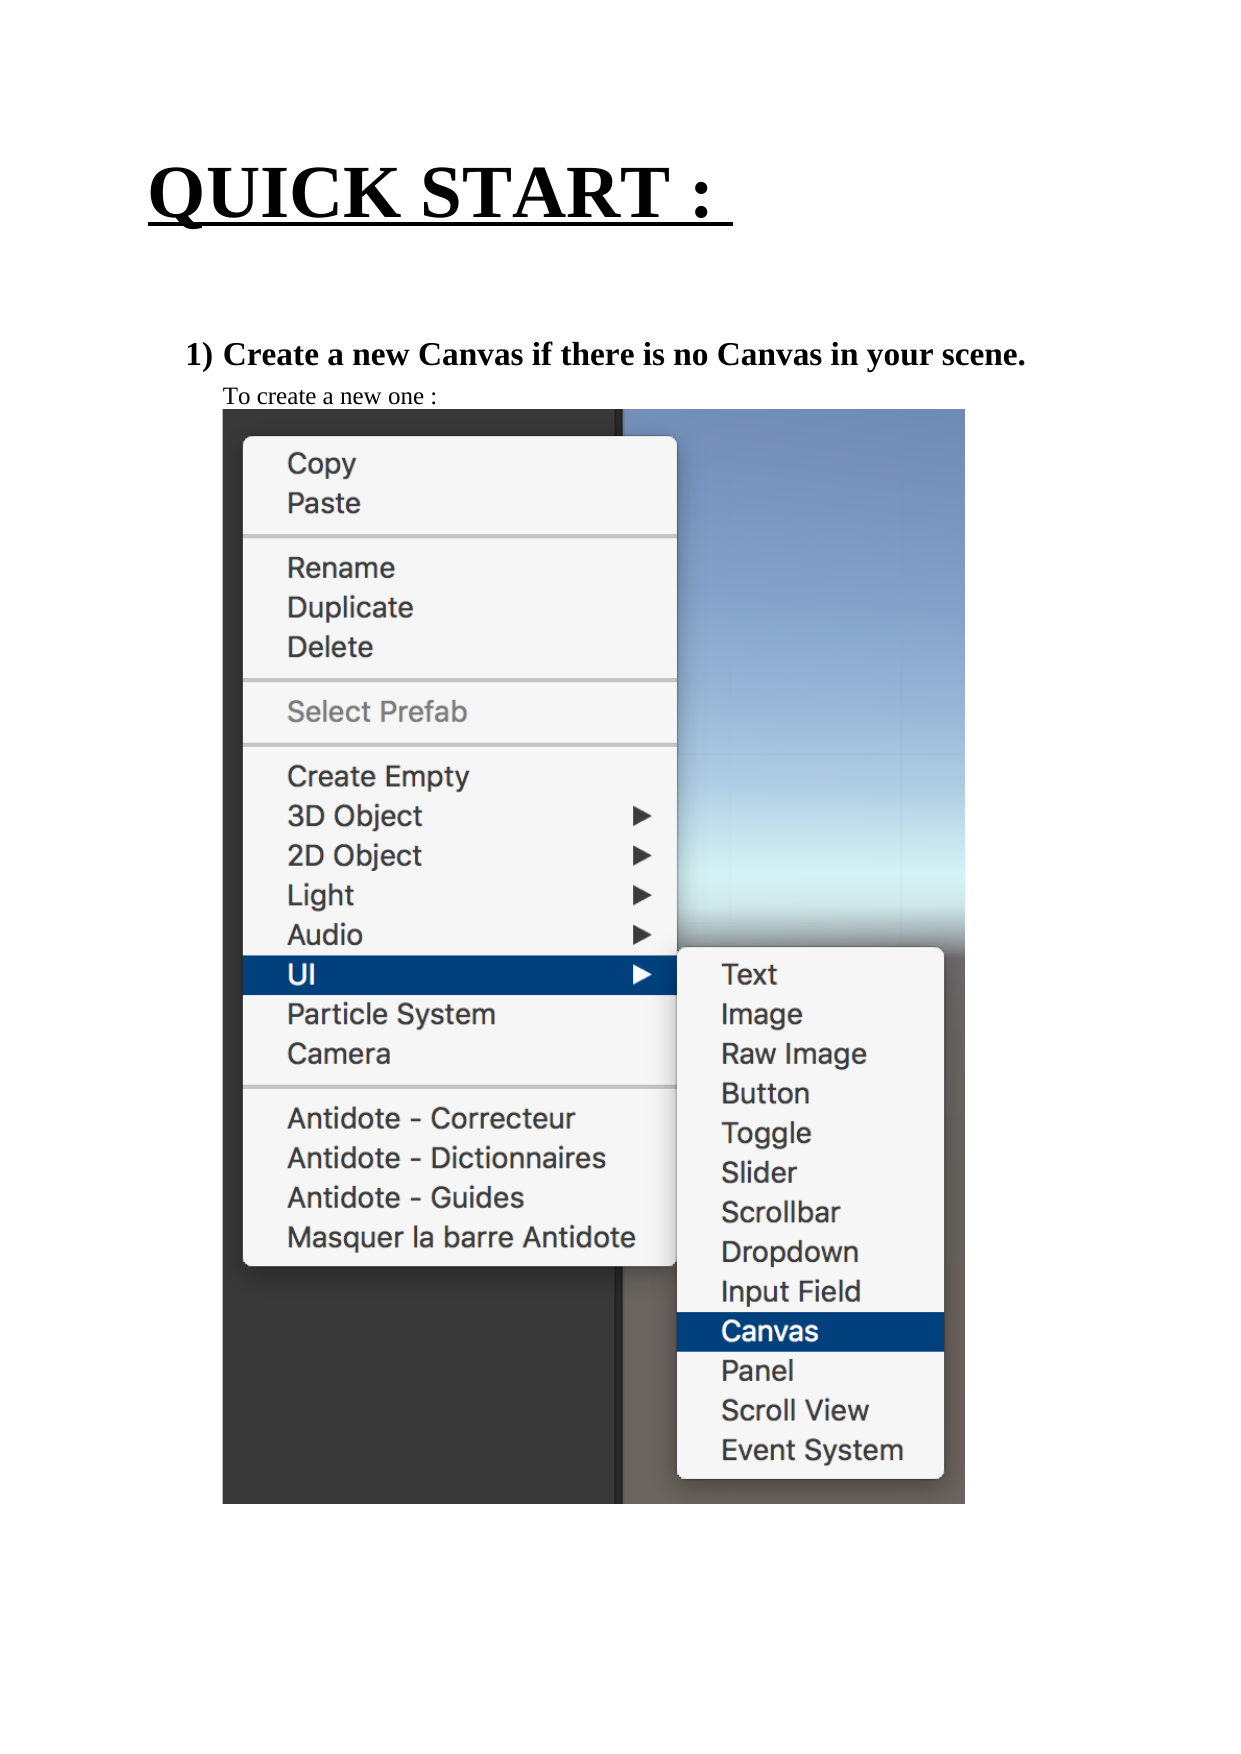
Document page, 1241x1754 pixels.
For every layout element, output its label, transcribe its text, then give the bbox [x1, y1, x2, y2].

picture [222, 409, 965, 1504]
list Create a new Canvas if there is no Canvas in your scene. [185, 334, 1093, 372]
text QUICK START : [148, 148, 1093, 234]
